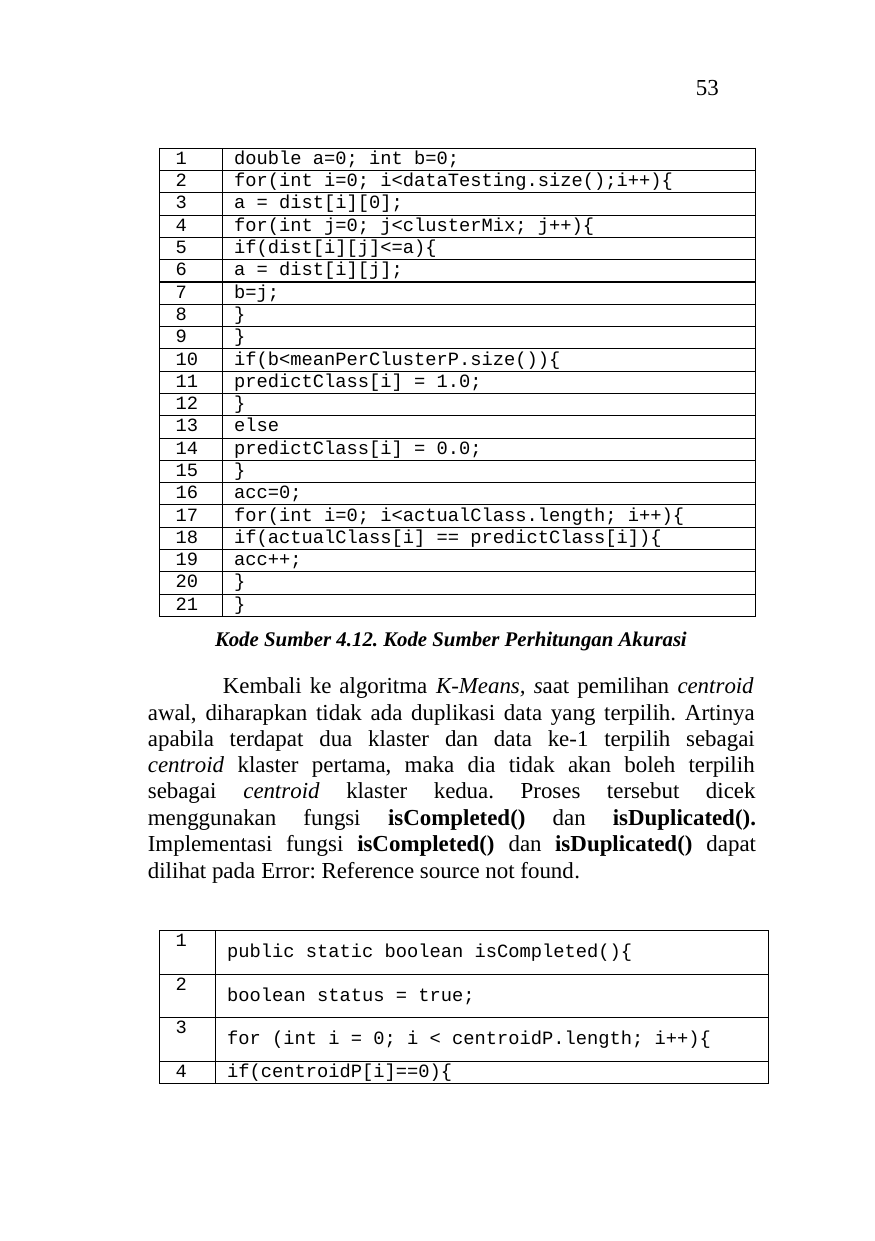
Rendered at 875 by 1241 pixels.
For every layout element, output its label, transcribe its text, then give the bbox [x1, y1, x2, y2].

table_cell a = dist[i][j]; [223, 260, 755, 281]
table_header public static boolean isCompleted(){ [216, 931, 768, 974]
table_header [160, 931, 215, 974]
table_cell if(dist[i][j]<=a){ [223, 238, 755, 259]
table_cell for(int i=0; i<dataTesting.size();i++){ [223, 171, 755, 192]
table_cell [160, 305, 222, 326]
table_cell [160, 416, 222, 437]
table_cell [160, 260, 222, 281]
table_cell } [223, 327, 755, 348]
table_cell boolean status = true; [216, 975, 768, 1017]
table_cell } [223, 305, 755, 326]
table_cell if(centroidP[i]==0){ [216, 1062, 768, 1083]
table_cell [160, 216, 222, 237]
table_header [160, 149, 222, 170]
table_cell for (int i = 0; i < centroidP.length; i++){ [216, 1018, 768, 1061]
table_cell [160, 505, 222, 527]
table_cell [160, 572, 222, 593]
table_cell if(actualClass[i] == predictClass[i]){ [223, 528, 755, 549]
table_cell [160, 283, 222, 304]
table_cell [160, 327, 222, 348]
table_cell } [223, 595, 755, 616]
table_cell } [223, 572, 755, 593]
table_cell [160, 394, 222, 415]
table_cell [160, 975, 215, 1017]
table_cell [160, 349, 222, 371]
table_cell [160, 439, 222, 460]
table_cell [160, 1018, 215, 1061]
table_header double a=0; int b=0; [223, 149, 755, 170]
table_cell [160, 550, 222, 571]
table_cell for(int j=0; j<clusterMix; j++){ [223, 216, 755, 237]
table_cell [160, 171, 222, 192]
table_cell acc++; [223, 550, 755, 571]
table_cell a = dist[i][0]; [223, 193, 755, 214]
table_cell if(b<meanPerClusterP.size()){ [223, 349, 755, 371]
table_cell } [223, 394, 755, 415]
table_cell [160, 193, 222, 214]
table_cell [160, 372, 222, 393]
table_cell [160, 1062, 215, 1083]
table_cell [160, 461, 222, 482]
table_cell for(int i=0; i<actualClass.length; i++){ [223, 505, 755, 527]
table_cell [160, 238, 222, 259]
table_cell acc=0; [223, 483, 755, 504]
table_cell } [223, 461, 755, 482]
table_cell [160, 528, 222, 549]
table_cell [160, 595, 222, 616]
table_cell predictClass[i] = 0.0; [223, 439, 755, 460]
table_cell [160, 483, 222, 504]
text Kode Sumber 4.12. Kode Sumber Perhitungan Akurasi [148, 627, 756, 651]
table_cell else [223, 416, 755, 437]
table_cell predictClass[i] = 1.0; [223, 372, 755, 393]
table_cell b=j; [223, 283, 755, 304]
